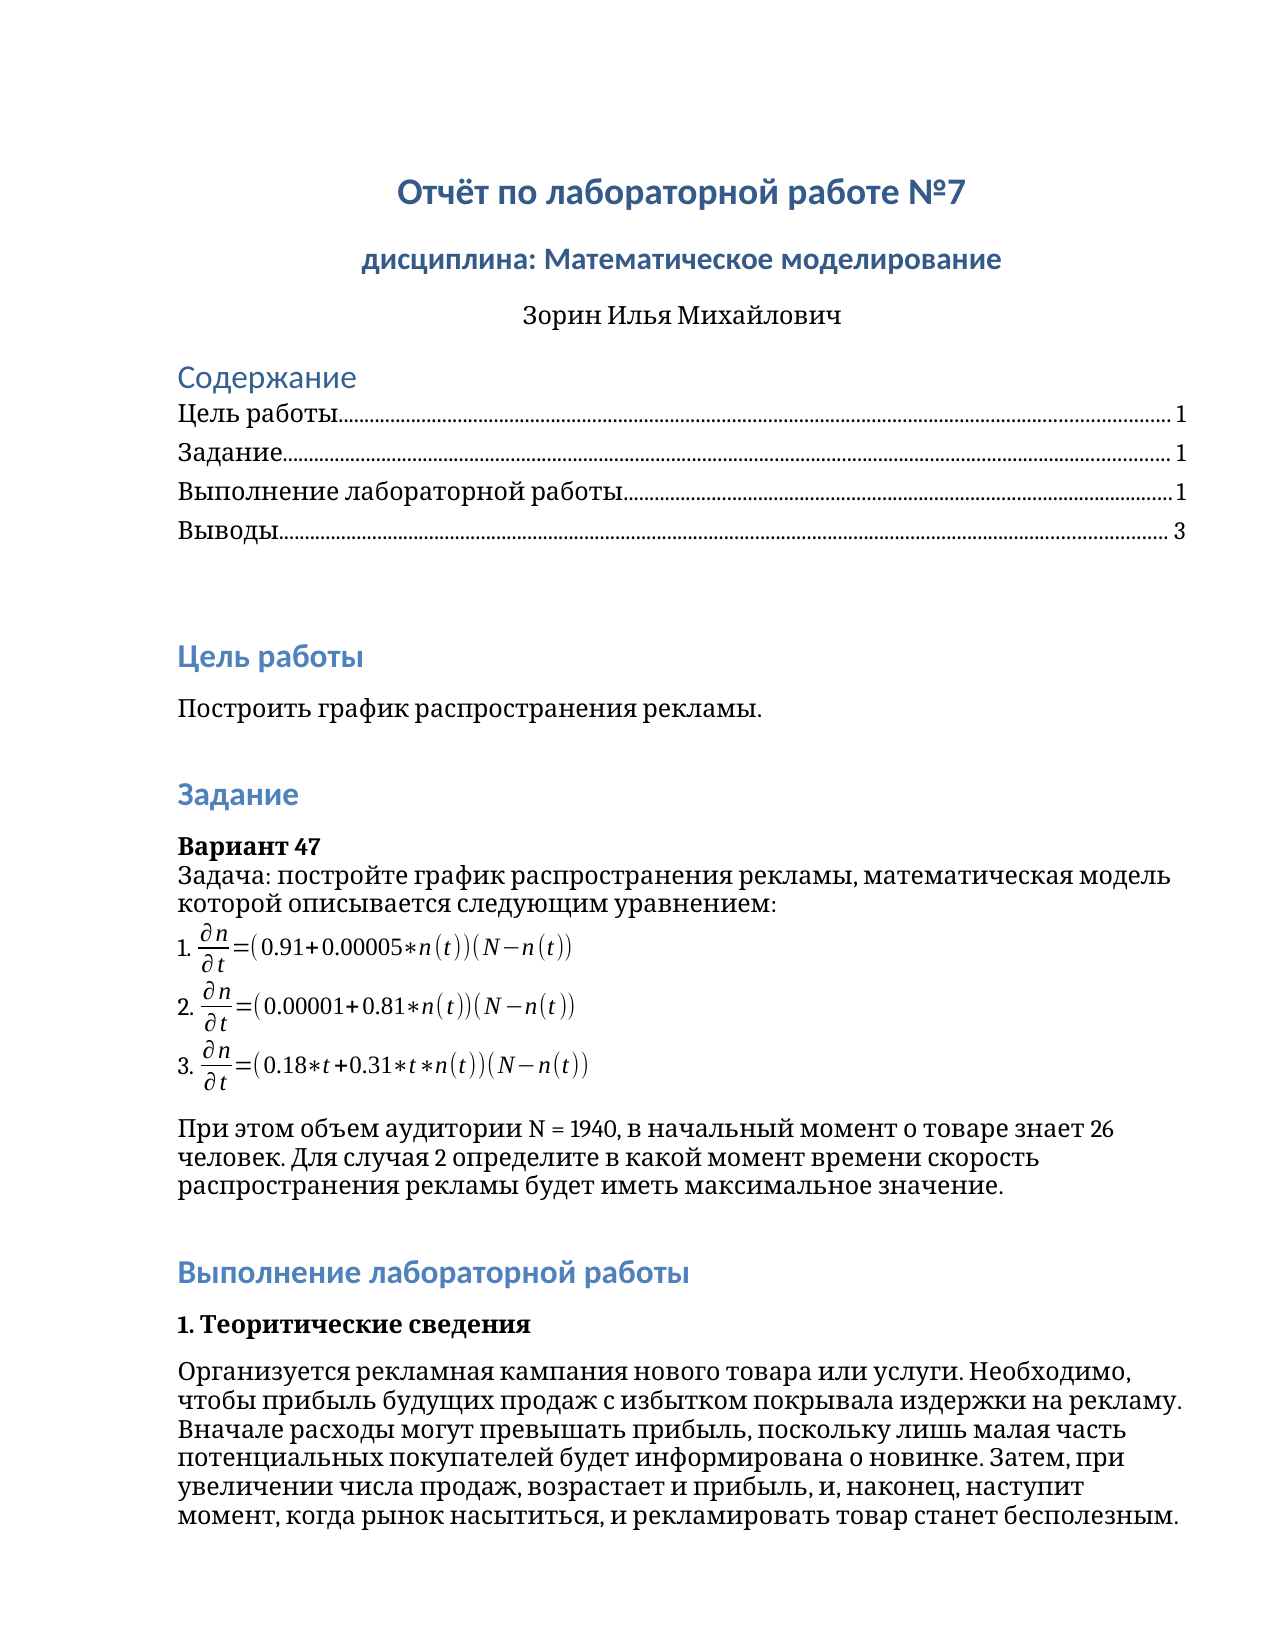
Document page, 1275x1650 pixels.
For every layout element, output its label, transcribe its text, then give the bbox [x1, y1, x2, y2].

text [177, 1358, 1186, 1531]
title Отчёт по лабораторной работе №7 [177, 168, 1186, 214]
text При этом объем аудитории N = 1940, в начальный момент о товаре знает 26 человек. Для случая 2 определите в какой момент времени скорость распространения рекламы будет иметь максимальное значение. [177, 1115, 1186, 1201]
subtitle Цель работы [177, 635, 1186, 676]
subtitle Выполнение лабораторной работы [177, 1251, 1186, 1292]
text Вариант 47 Задача: постройте график распространения рекламы, математическая модель которой описывается следующим уравнением: 1. 2. 3. [177, 833, 1186, 1096]
subtitle Задание [177, 773, 1186, 814]
text Построить график распространения рекламы. [177, 695, 1186, 723]
text 1. Теоритические сведения [177, 1311, 1186, 1339]
text Зорин Илья Михайлович [177, 302, 1186, 331]
subtitle дисциплина: Математическое моделирование [177, 239, 1186, 277]
